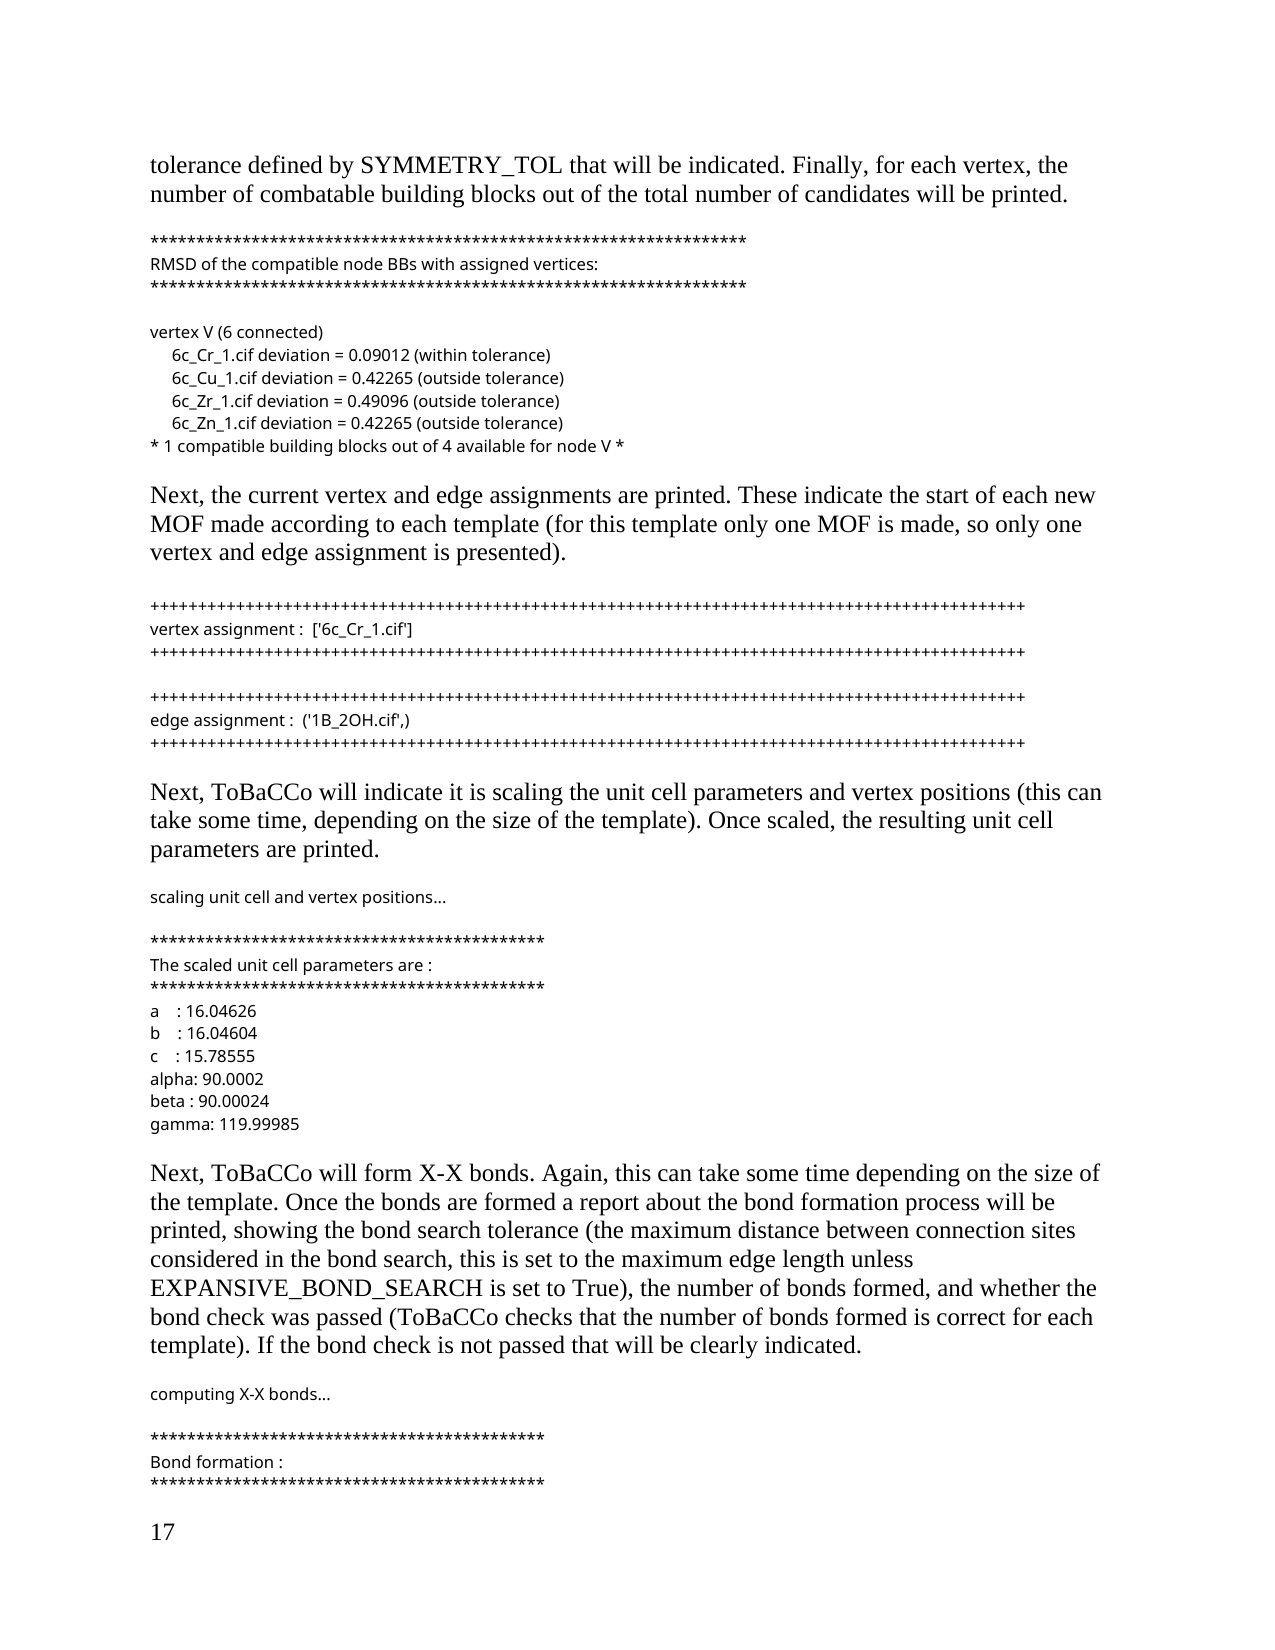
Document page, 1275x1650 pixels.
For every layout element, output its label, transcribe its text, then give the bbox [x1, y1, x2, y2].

text Next, ToBaCCo will form X-X bonds. Again, this can take some time depending on the size of the template. Once the bonds are formed a report about the bond formation process will be printed, showing the bond search tolerance (the maximum distance between connection sites considered in the bond search, this is set to the maximum edge length unless EXPANSIVE_BOND_SEARCH is set to True), the number of bonds formed, and whether the bond check was passed (ToBaCCo checks that the number of bonds formed is correct for each template). If the bond check is not passed that will be clearly indicated. [150, 1158, 1125, 1359]
text ******************************************* [150, 1473, 1125, 1496]
text ++++++++++++++++++++++++++++++++++++++++++++++++++++++++++++++++++++++++++++++++++++++++++++ [150, 595, 1125, 618]
text a : 16.04626 [150, 999, 1125, 1022]
text Next, ToBaCCo will indicate it is scaling the unit cell parameters and vertex positions (this can take some time, depending on the size of the template). Once scaled, the resulting unit cell parameters are printed. [150, 777, 1125, 863]
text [150, 150, 1125, 207]
text ******************************************* [150, 1427, 1125, 1450]
text b : 16.04604 [150, 1022, 1125, 1044]
text ******************************************* [150, 931, 1125, 954]
text gamma: 119.99985 [150, 1113, 1125, 1135]
text vertex V (6 connected) [150, 321, 1125, 344]
text scaling unit cell and vertex positions... [150, 886, 1125, 908]
text 6c_Cr_1.cif deviation = 0.09012 (within tolerance) [150, 344, 1125, 366]
text Bond formation : [150, 1450, 1125, 1473]
text Next, the current vertex and edge assignments are printed. These indicate the start of each new MOF made according to each template (for this template only one MOF is made, so only one vertex and edge assignment is presented). [150, 480, 1125, 566]
text c : 15.78555 [150, 1044, 1125, 1067]
text ++++++++++++++++++++++++++++++++++++++++++++++++++++++++++++++++++++++++++++++++++++++++++++ [150, 640, 1125, 663]
text vertex assignment : ['6c_Cr_1.cif'] [150, 618, 1125, 640]
text 6c_Zr_1.cif deviation = 0.49096 (outside tolerance) [150, 389, 1125, 412]
text 6c_Zn_1.cif deviation = 0.42265 (outside tolerance) [150, 412, 1125, 434]
text ***************************************************************** [150, 230, 1125, 253]
text alpha: 90.0002 [150, 1067, 1125, 1090]
text ++++++++++++++++++++++++++++++++++++++++++++++++++++++++++++++++++++++++++++++++++++++++++++ [150, 686, 1125, 708]
text 6c_Cu_1.cif deviation = 0.42265 (outside tolerance) [150, 366, 1125, 389]
text ******************************************* [150, 976, 1125, 999]
text ***************************************************************** [150, 276, 1125, 298]
text The scaled unit cell parameters are : [150, 954, 1125, 976]
text edge assignment : ('1B_2OH.cif',) [150, 708, 1125, 731]
text beta : 90.00024 [150, 1090, 1125, 1113]
text * 1 compatible building blocks out of 4 available for node V * [150, 434, 1125, 457]
text ++++++++++++++++++++++++++++++++++++++++++++++++++++++++++++++++++++++++++++++++++++++++++++ [150, 731, 1125, 754]
text RMSD of the compatible node BBs with assigned vertices: [150, 253, 1125, 276]
text computing X-X bonds... [150, 1382, 1125, 1405]
